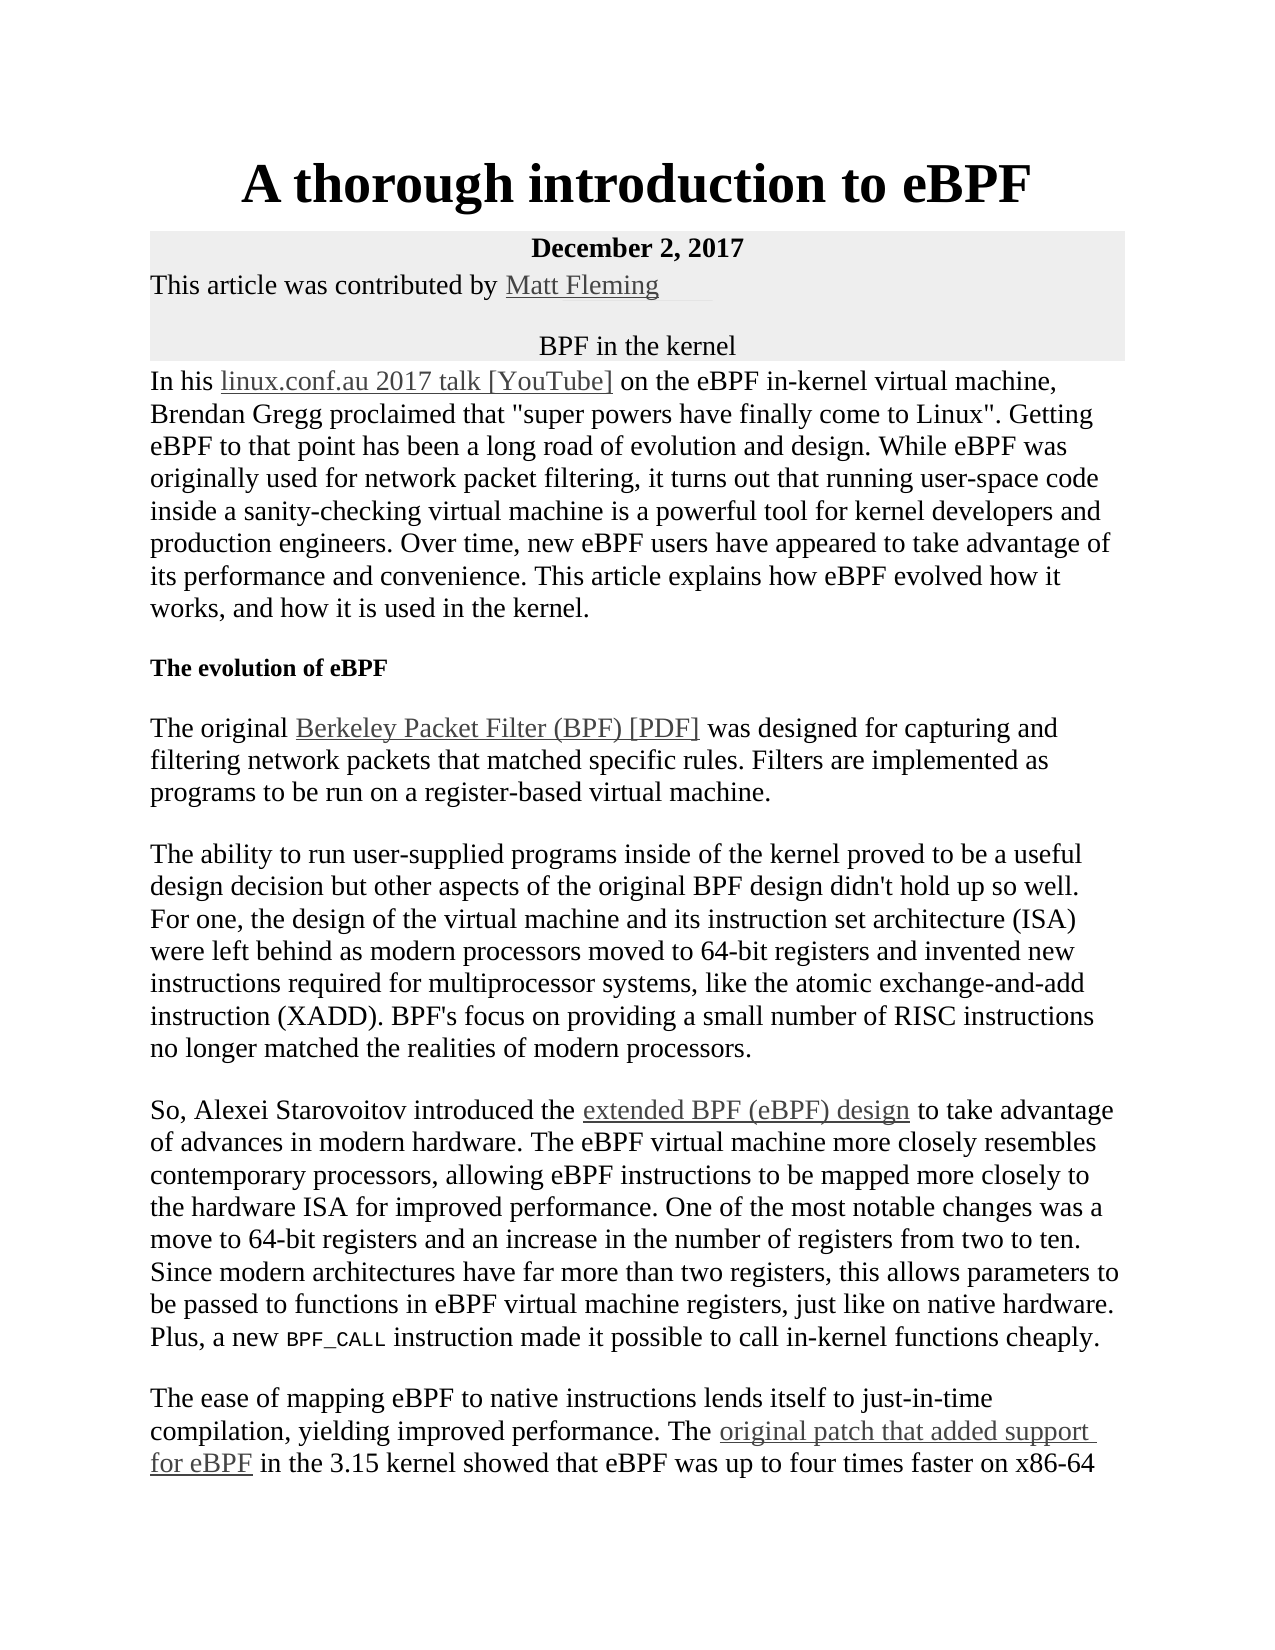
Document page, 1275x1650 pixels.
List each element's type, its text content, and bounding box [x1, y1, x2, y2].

text In his linux.conf.au 2017 talk [YouTube] on the eBPF in-kernel virtual machine, Brendan Gregg proclaimed that "super powers have finally come to Linux". Getting eBPF to that point has been a long road of evolution and design. While eBPF was originally used for network packet filtering, it turns out that running user-space code inside a sanity-checking virtual machine is a powerful tool for kernel developers and production engineers. Over time, new eBPF users have appeared to take advantage of its performance and convenience. This article explains how eBPF evolved how it works, and how it is used in the kernel. [150, 364, 1125, 623]
text December 2, 2017 [150, 231, 1125, 264]
text The original Berkeley Packet Filter (BPF) [PDF] was designed for capturing and filtering network packets that matched specific rules. Filters are implemented as programs to be run on a register-based virtual machine. [150, 711, 1125, 808]
text The ability to run user-supplied programs inside of the kernel proved to be a useful design decision but other aspects of the original BPF design didn't hold up so well. For one, the design of the virtual machine and its instruction set architecture (ISA) were left behind as modern processors moved to 64-bit registers and invented new instructions required for multiprocessor systems, like the atomic exchange-and-add instruction (XADD). BPF's focus on providing a small number of RISC instructions no longer matched the realities of modern processors. [150, 837, 1125, 1064]
text The evolution of eBPF [150, 653, 1125, 681]
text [150, 1381, 1125, 1479]
text BPF in the kernel [150, 329, 1125, 361]
text This article was contributed by Matt Fleming [150, 268, 1125, 301]
text A thorough introduction to eBPF [150, 150, 1125, 215]
text So, Alexei Starovoitov introduced the extended BPF (eBPF) design to take advantage of advances in modern hardware. The eBPF virtual machine more closely resembles contemporary processors, allowing eBPF instructions to be mapped more closely to the hardware ISA for improved performance. One of the most notable changes was a move to 64-bit registers and an increase in the number of registers from two to ten. Since modern architectures have far more than two registers, this allows parameters to be passed to functions in eBPF virtual machine registers, just like on native hardware. Plus, a new BPF_CALL instruction made it possible to call in-kernel functions cheaply. [150, 1093, 1125, 1352]
